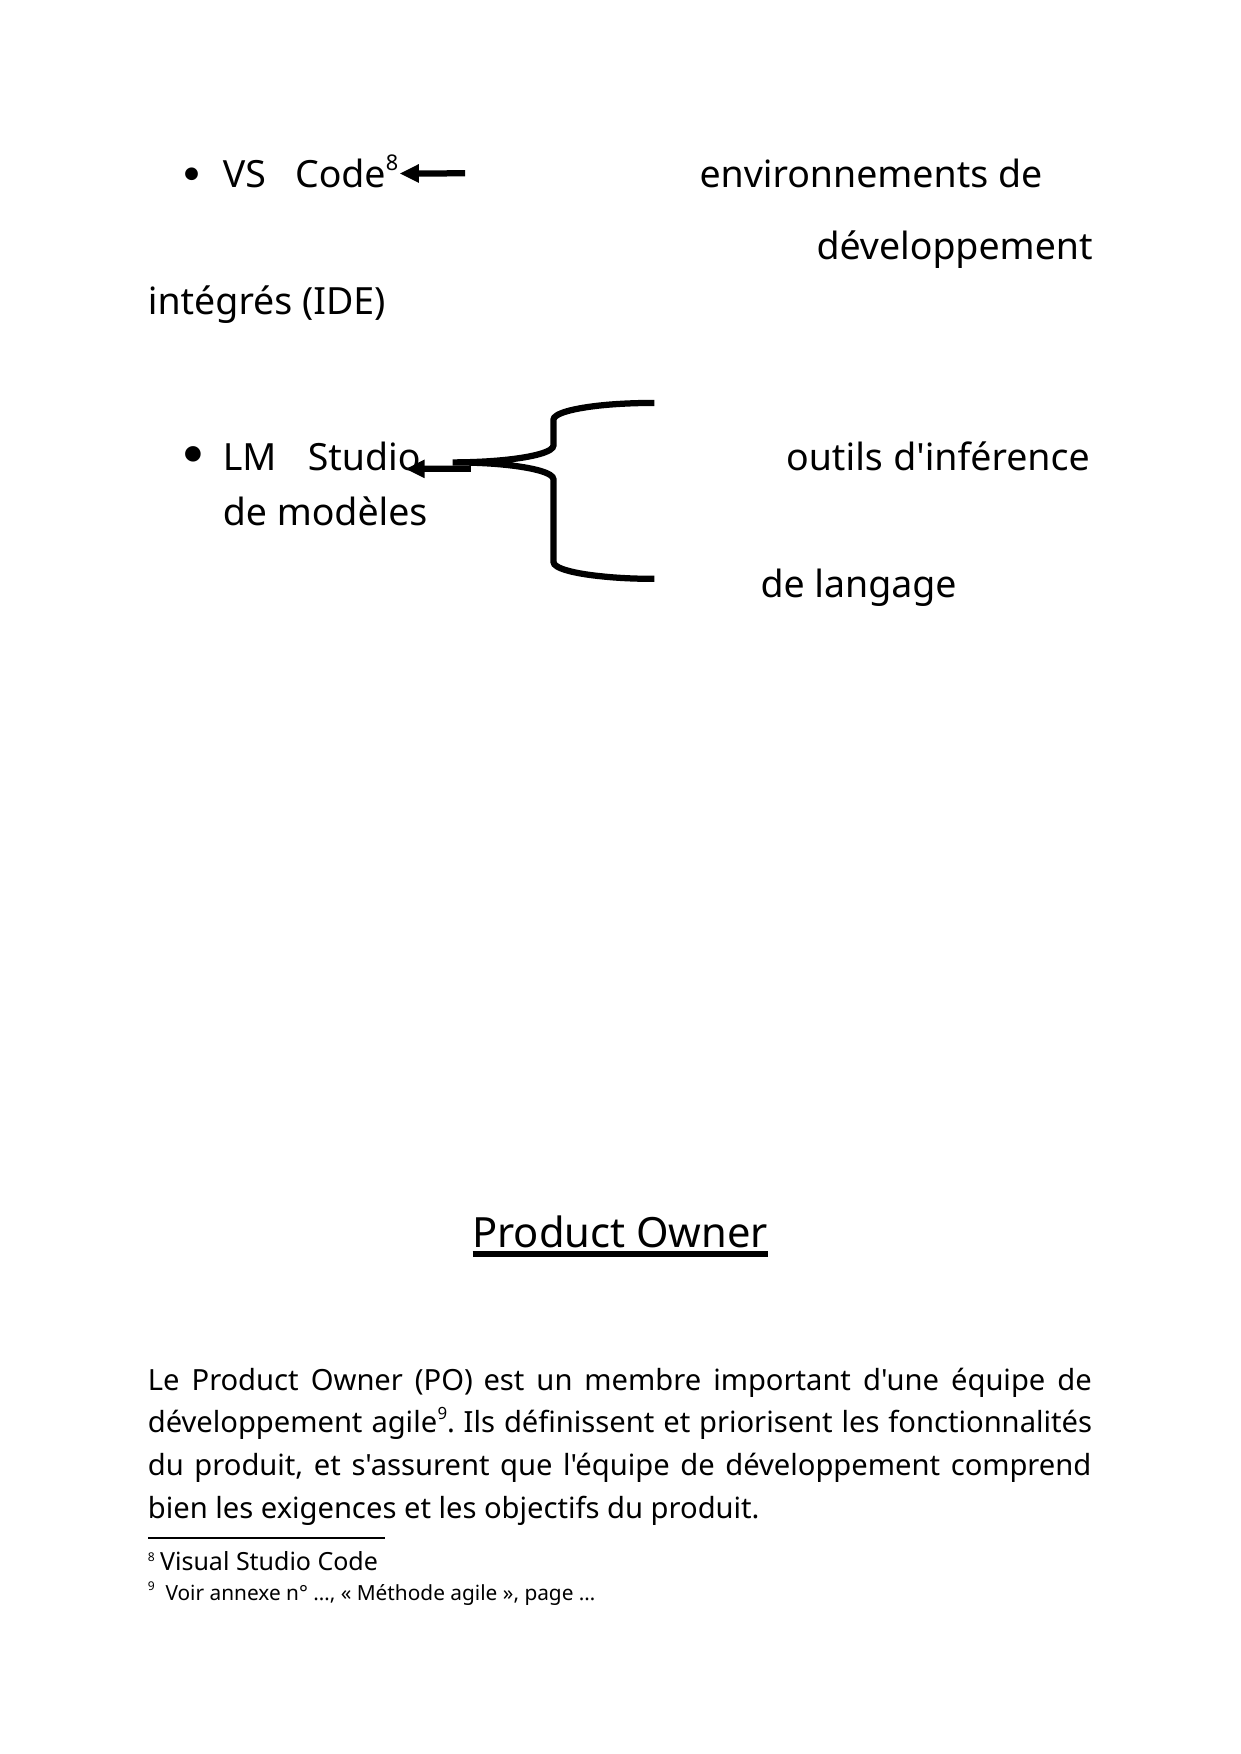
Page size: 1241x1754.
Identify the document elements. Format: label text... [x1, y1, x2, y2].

text Product Owner [148, 1203, 1093, 1260]
text Le Product Owner (PO) est un membre important d'une équipe de développement agile. Ils définissent et priorisent les fonctionnalités du produit, et s'assurent que l'équipe de développement comprend bien les exigences et les objectifs du produit. [148, 1359, 1093, 1527]
list LM Studio outils d'inférence de modèles [185, 430, 550, 536]
list VS Code environnements de [185, 148, 1093, 199]
text développement intégrés (IDE) [148, 219, 1093, 326]
text de langage [148, 557, 1093, 608]
list LM Studio outils d'inférence de modèles [517, 430, 1093, 536]
